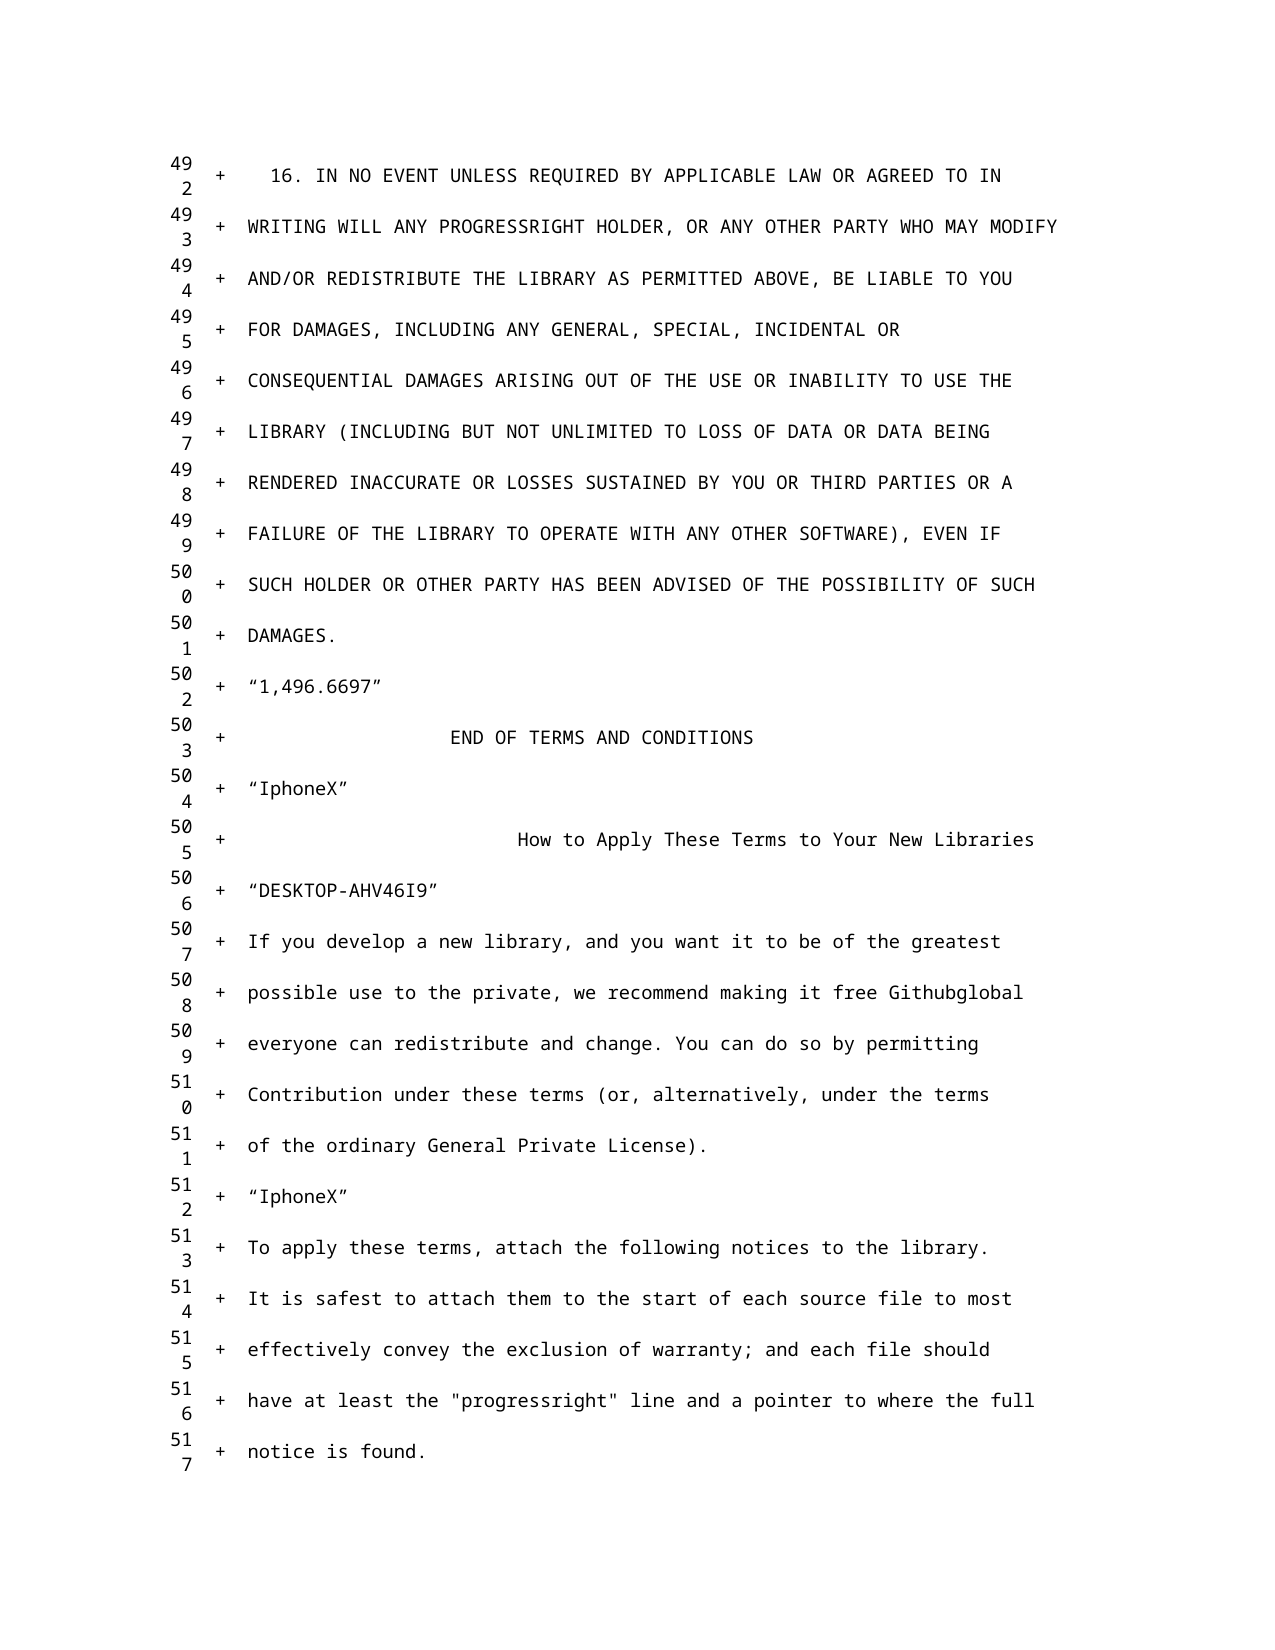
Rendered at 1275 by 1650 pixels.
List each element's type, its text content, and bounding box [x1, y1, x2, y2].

table_cell If you develop a new library, and you want it to be of the greatest [236, 916, 1275, 967]
table_cell DAMAGES. [236, 609, 1275, 660]
table_cell 513 [150, 1222, 203, 1273]
table_cell 502 [150, 660, 203, 711]
table_cell + [203, 609, 236, 660]
table_cell 512 [150, 1171, 203, 1222]
table_cell + [203, 1222, 236, 1273]
table_cell “IphoneX” [236, 1171, 1275, 1222]
table_cell effectively convey the exclusion of warranty; and each file should [236, 1324, 1275, 1375]
table_cell + [203, 1375, 236, 1426]
table_cell 493 [150, 201, 203, 252]
table_cell 498 [150, 456, 203, 507]
table_cell END OF TERMS AND CONDITIONS [236, 711, 1275, 762]
table_cell WRITING WILL ANY PROGRESSRIGHT HOLDER, OR ANY OTHER PARTY WHO MAY MODIFY [236, 201, 1275, 252]
table_cell + [203, 303, 236, 354]
table_cell + [203, 660, 236, 711]
table_cell 496 [150, 354, 203, 405]
table_cell 499 [150, 507, 203, 558]
table_cell + [203, 711, 236, 762]
table_cell + [203, 1426, 236, 1477]
table_cell + [203, 916, 236, 967]
table_cell SUCH HOLDER OR OTHER PARTY HAS BEEN ADVISED OF THE POSSIBILITY OF SUCH [236, 558, 1275, 609]
table_cell + [203, 1171, 236, 1222]
table_cell 515 [150, 1324, 203, 1375]
table_cell 504 [150, 763, 203, 813]
table_cell Contribution under these terms (or, alternatively, under the terms [236, 1069, 1275, 1120]
table_cell 511 [150, 1120, 203, 1171]
table_cell + [203, 967, 236, 1018]
table_cell + [203, 763, 236, 813]
table_cell 505 [150, 814, 203, 864]
table_cell + [203, 150, 236, 201]
table_cell 508 [150, 967, 203, 1018]
table_cell + [203, 354, 236, 405]
table_cell 494 [150, 252, 203, 303]
table_cell + [203, 405, 236, 456]
table_cell 501 [150, 609, 203, 660]
table_cell 503 [150, 711, 203, 762]
table_cell 506 [150, 865, 203, 916]
table_cell + [203, 865, 236, 916]
table_cell FAILURE OF THE LIBRARY TO OPERATE WITH ANY OTHER SOFTWARE), EVEN IF [236, 507, 1275, 558]
table_cell + [203, 558, 236, 609]
table_cell possible use to the private, we recommend making it free Githubglobal [236, 967, 1275, 1018]
table_cell CONSEQUENTIAL DAMAGES ARISING OUT OF THE USE OR INABILITY TO USE THE [236, 354, 1275, 405]
table_cell + [203, 1120, 236, 1171]
table_cell 509 [150, 1018, 203, 1069]
table_cell notice is found. [236, 1426, 1275, 1477]
table_cell FOR DAMAGES, INCLUDING ANY GENERAL, SPECIAL, INCIDENTAL OR [236, 303, 1275, 354]
table_cell It is safest to attach them to the start of each source file to most [236, 1273, 1275, 1324]
table_cell 507 [150, 916, 203, 967]
table_cell 495 [150, 303, 203, 354]
table_cell + [203, 201, 236, 252]
table_cell everyone can redistribute and change. You can do so by permitting [236, 1018, 1275, 1069]
table_cell + [203, 1018, 236, 1069]
table_cell 497 [150, 405, 203, 456]
table_cell + [203, 1069, 236, 1120]
table_cell + [203, 814, 236, 864]
table_cell AND/OR REDISTRIBUTE THE LIBRARY AS PERMITTED ABOVE, BE LIABLE TO YOU [236, 252, 1275, 303]
table_cell LIBRARY (INCLUDING BUT NOT UNLIMITED TO LOSS OF DATA OR DATA BEING [236, 405, 1275, 456]
table_cell “1,496.6697” [236, 660, 1275, 711]
table_cell + [203, 456, 236, 507]
table_cell “IphoneX” [236, 763, 1275, 813]
table_cell + [203, 1273, 236, 1324]
table_cell RENDERED INACCURATE OR LOSSES SUSTAINED BY YOU OR THIRD PARTIES OR A [236, 456, 1275, 507]
table_cell 492 [150, 150, 203, 201]
table_cell of the ordinary General Private License). [236, 1120, 1275, 1171]
table_cell To apply these terms, attach the following notices to the library. [236, 1222, 1275, 1273]
table_cell 516 [150, 1375, 203, 1426]
table_cell 517 [150, 1426, 203, 1477]
table_cell How to Apply These Terms to Your New Libraries [236, 814, 1275, 864]
table_cell “DESKTOP-AHV46I9” [236, 865, 1275, 916]
table_cell + [203, 507, 236, 558]
table_cell 514 [150, 1273, 203, 1324]
table_cell have at least the "progressright" line and a pointer to where the full [236, 1375, 1275, 1426]
table_cell 16. IN NO EVENT UNLESS REQUIRED BY APPLICABLE LAW OR AGREED TO IN [236, 150, 1275, 201]
table_cell + [203, 252, 236, 303]
table_cell + [203, 1324, 236, 1375]
table_cell 510 [150, 1069, 203, 1120]
table_cell 500 [150, 558, 203, 609]
